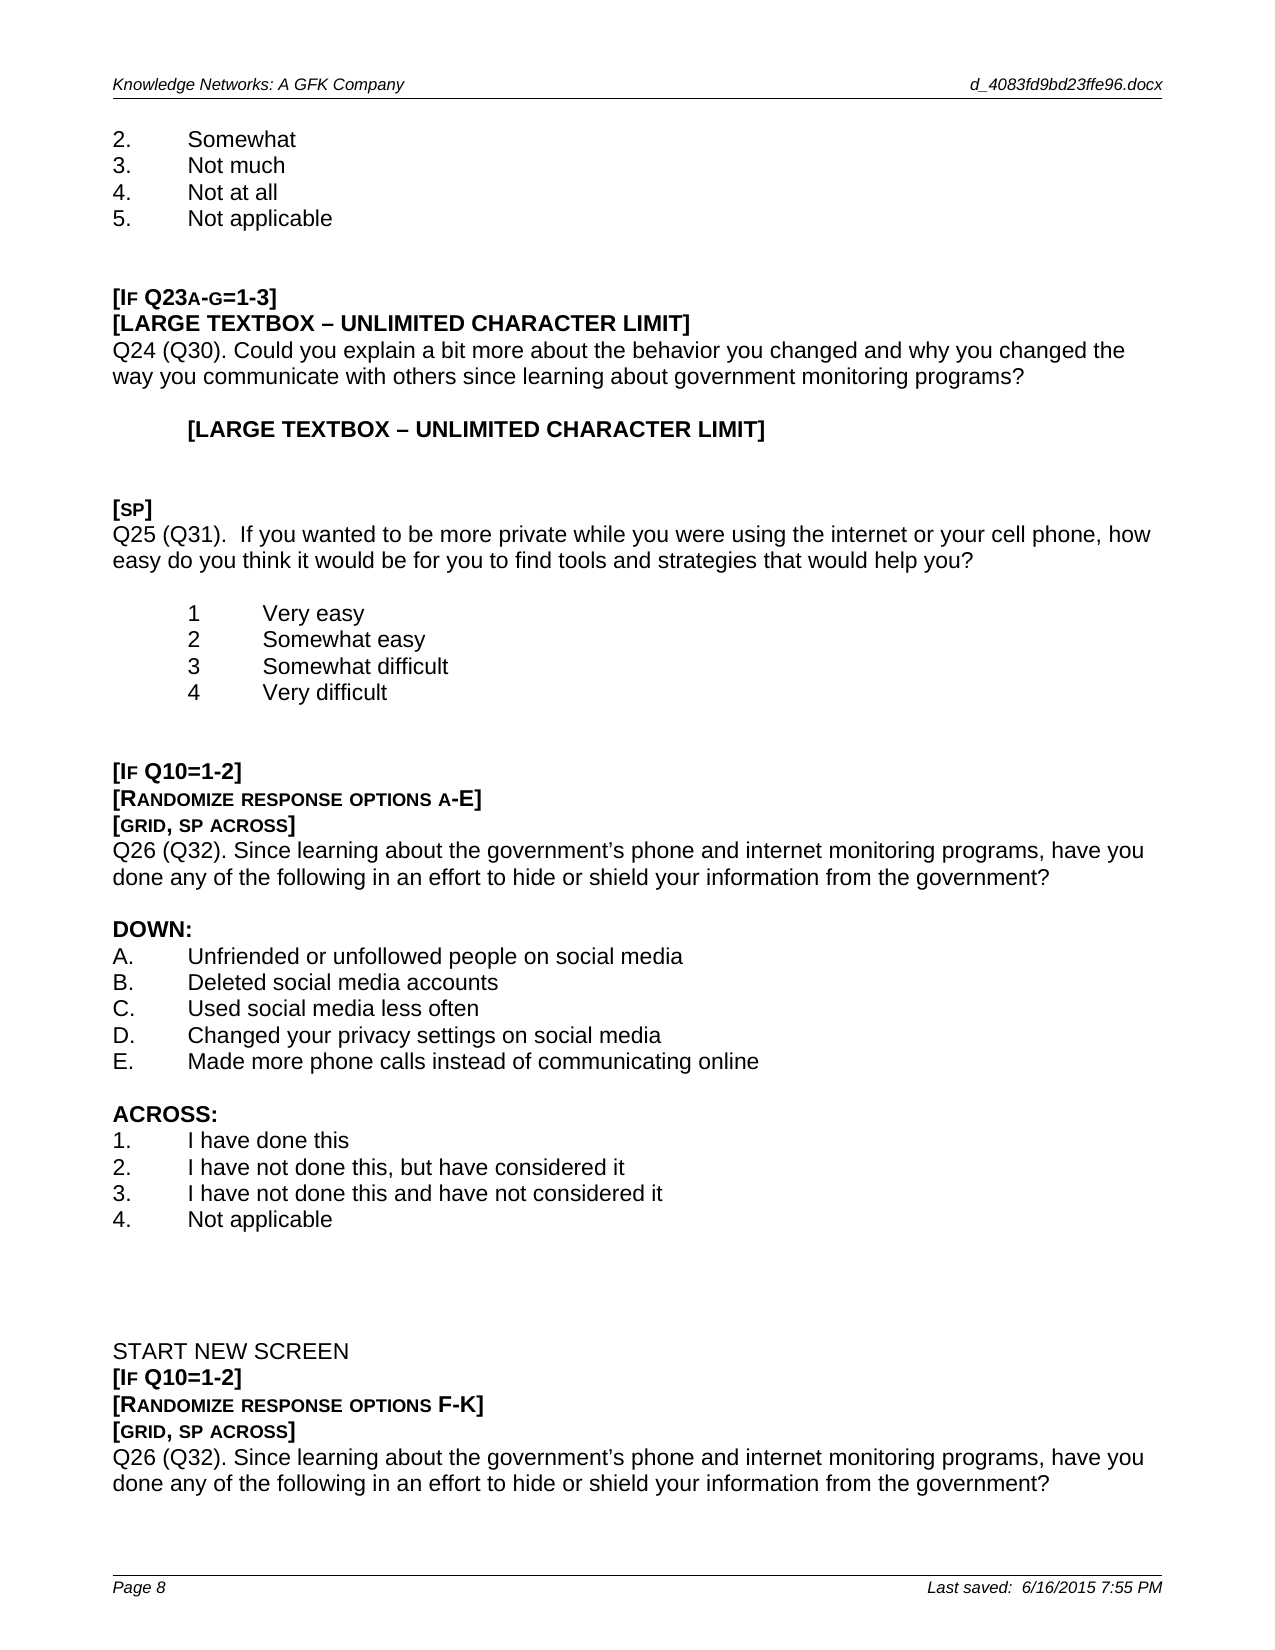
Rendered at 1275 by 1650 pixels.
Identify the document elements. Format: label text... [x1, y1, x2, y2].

text [Randomize response options F-K] [112, 1391, 1162, 1417]
text [sp] [112, 495, 1162, 521]
text 3. I have not done this and have not considered it [112, 1180, 1162, 1206]
text Q26 (Q32). Since learning about the government’s phone and internet monitoring programs, have you done any of the following in an effort to hide or shield your information from the government? [112, 1443, 1162, 1496]
text 5. Not applicable [112, 205, 1162, 231]
text Q25 (Q31). If you wanted to be more private while you were using the internet or your cell phone, how easy do you think it would be for you to find tools and strategies that would help you? [112, 521, 1162, 574]
text [grid, sp across] [112, 811, 1162, 837]
text Q26 (Q32). Since learning about the government’s phone and internet monitoring programs, have you done any of the following in an effort to hide or shield your information from the government? [112, 837, 1162, 890]
text 3 Somewhat difficult [112, 653, 1162, 679]
text [LARGE TEXTBOX – UNLIMITED CHARACTER LIMIT] [112, 416, 1162, 442]
text E. Made more phone calls instead of communicating online [112, 1048, 1162, 1074]
text 4. Not applicable [112, 1206, 1162, 1233]
text 2 Somewhat easy [112, 626, 1162, 653]
text Q24 (Q30). Could you explain a bit more about the behavior you changed and why you changed the way you communicate with others since learning about government monitoring programs? [112, 337, 1162, 389]
text [If Q23a-g=1-3] [112, 284, 1162, 310]
text [grid, sp across] [112, 1417, 1162, 1443]
text 4 Very difficult [112, 679, 1162, 706]
text [If Q10=1-2] [112, 758, 1162, 784]
text 1. I have done this [112, 1127, 1162, 1153]
text 1 Very easy [112, 600, 1162, 626]
text 3. Not much [112, 152, 1162, 178]
text 4. Not at all [112, 178, 1162, 205]
text D. Changed your privacy settings on social media [112, 1022, 1162, 1048]
text 2. I have not done this, but have considered it [112, 1153, 1162, 1180]
text A. Unfriended or unfollowed people on social media [112, 943, 1162, 969]
text DOWN: [112, 916, 1162, 943]
text [If Q10=1-2] [112, 1364, 1162, 1391]
text [LARGE TEXTBOX – UNLIMITED CHARACTER LIMIT] [112, 310, 1162, 337]
text C. Used social media less often [112, 995, 1162, 1022]
text 2. Somewhat [112, 126, 1162, 152]
text ACROSS: [112, 1101, 1162, 1127]
text START NEW SCREEN [112, 1338, 1162, 1364]
text [Randomize response options a-E] [112, 784, 1162, 811]
text B. Deleted social media accounts [112, 969, 1162, 995]
